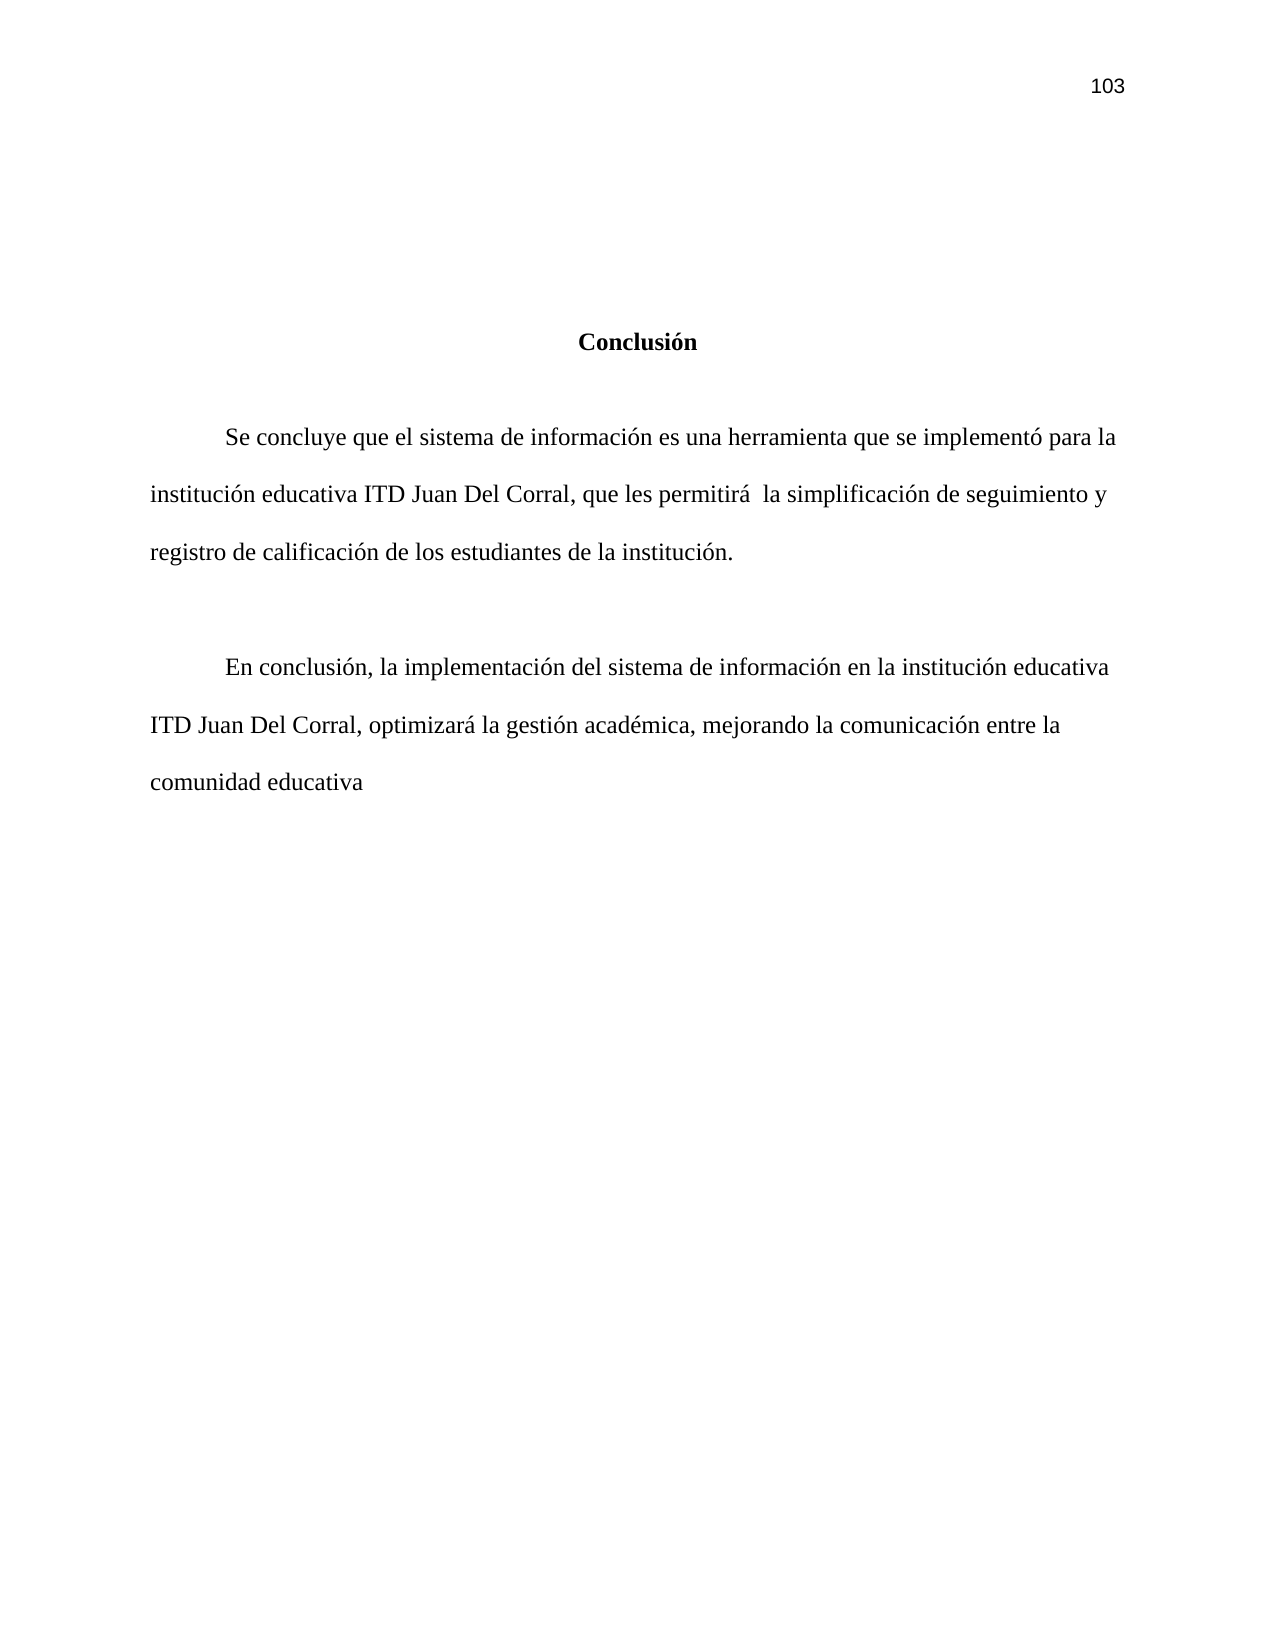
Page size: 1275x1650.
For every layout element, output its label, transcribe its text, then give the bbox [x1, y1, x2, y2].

text En conclusión, la implementación del sistema de información en la institución educativa ITD Juan Del Corral, optimizará la gestión académica, mejorando la comunicación entre la comunidad educativa [150, 652, 1125, 796]
text Se concluye que el sistema de información es una herramienta que se implementó para la institución educativa ITD Juan Del Corral, que les permitirá la simplificación de seguimiento y registro de calificación de los estudiantes de la institución. [150, 422, 1125, 566]
text Conclusión [150, 327, 1125, 355]
